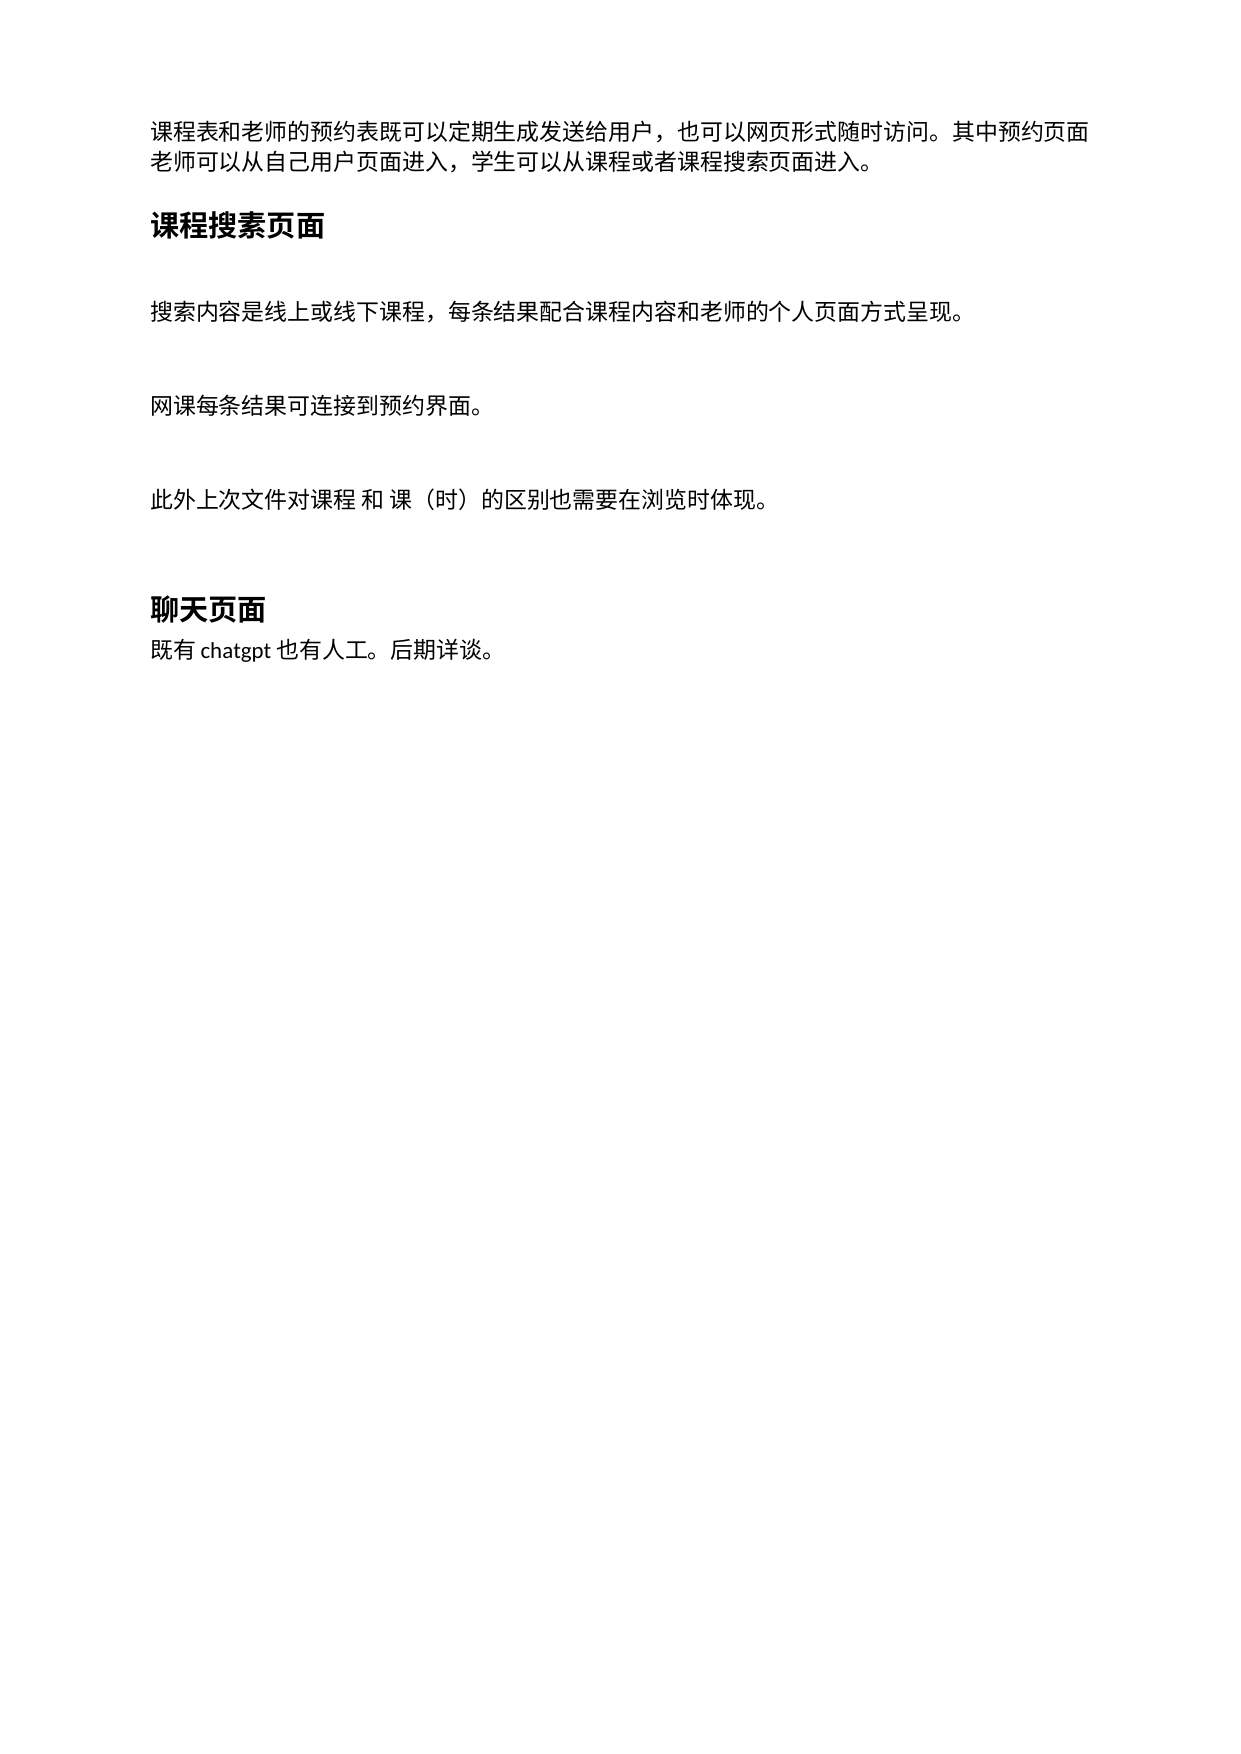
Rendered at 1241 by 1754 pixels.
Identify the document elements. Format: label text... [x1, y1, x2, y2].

text 网课每条结果可连接到预约界面。 [150, 392, 1090, 420]
text 课程表和老师的预约表既可以定期生成发送给用户，也可以网页形式随时访问。其中预约页面老师可以从自己用户页面进入，学生可以从课程或者课程搜索页面进入。 [150, 118, 1090, 176]
subtitle 课程搜素页面 [150, 208, 1090, 243]
text 此外上次文件对课程 和 课（时）的区别也需要在浏览时体现。 [150, 486, 1090, 514]
subtitle 聊天页面 [150, 592, 1090, 628]
text 搜索内容是线上或线下课程，每条结果配合课程内容和老师的个人页面方式呈现。 [150, 298, 1090, 327]
text 既有chatgpt也有人工。后期详谈。 [150, 636, 1090, 664]
